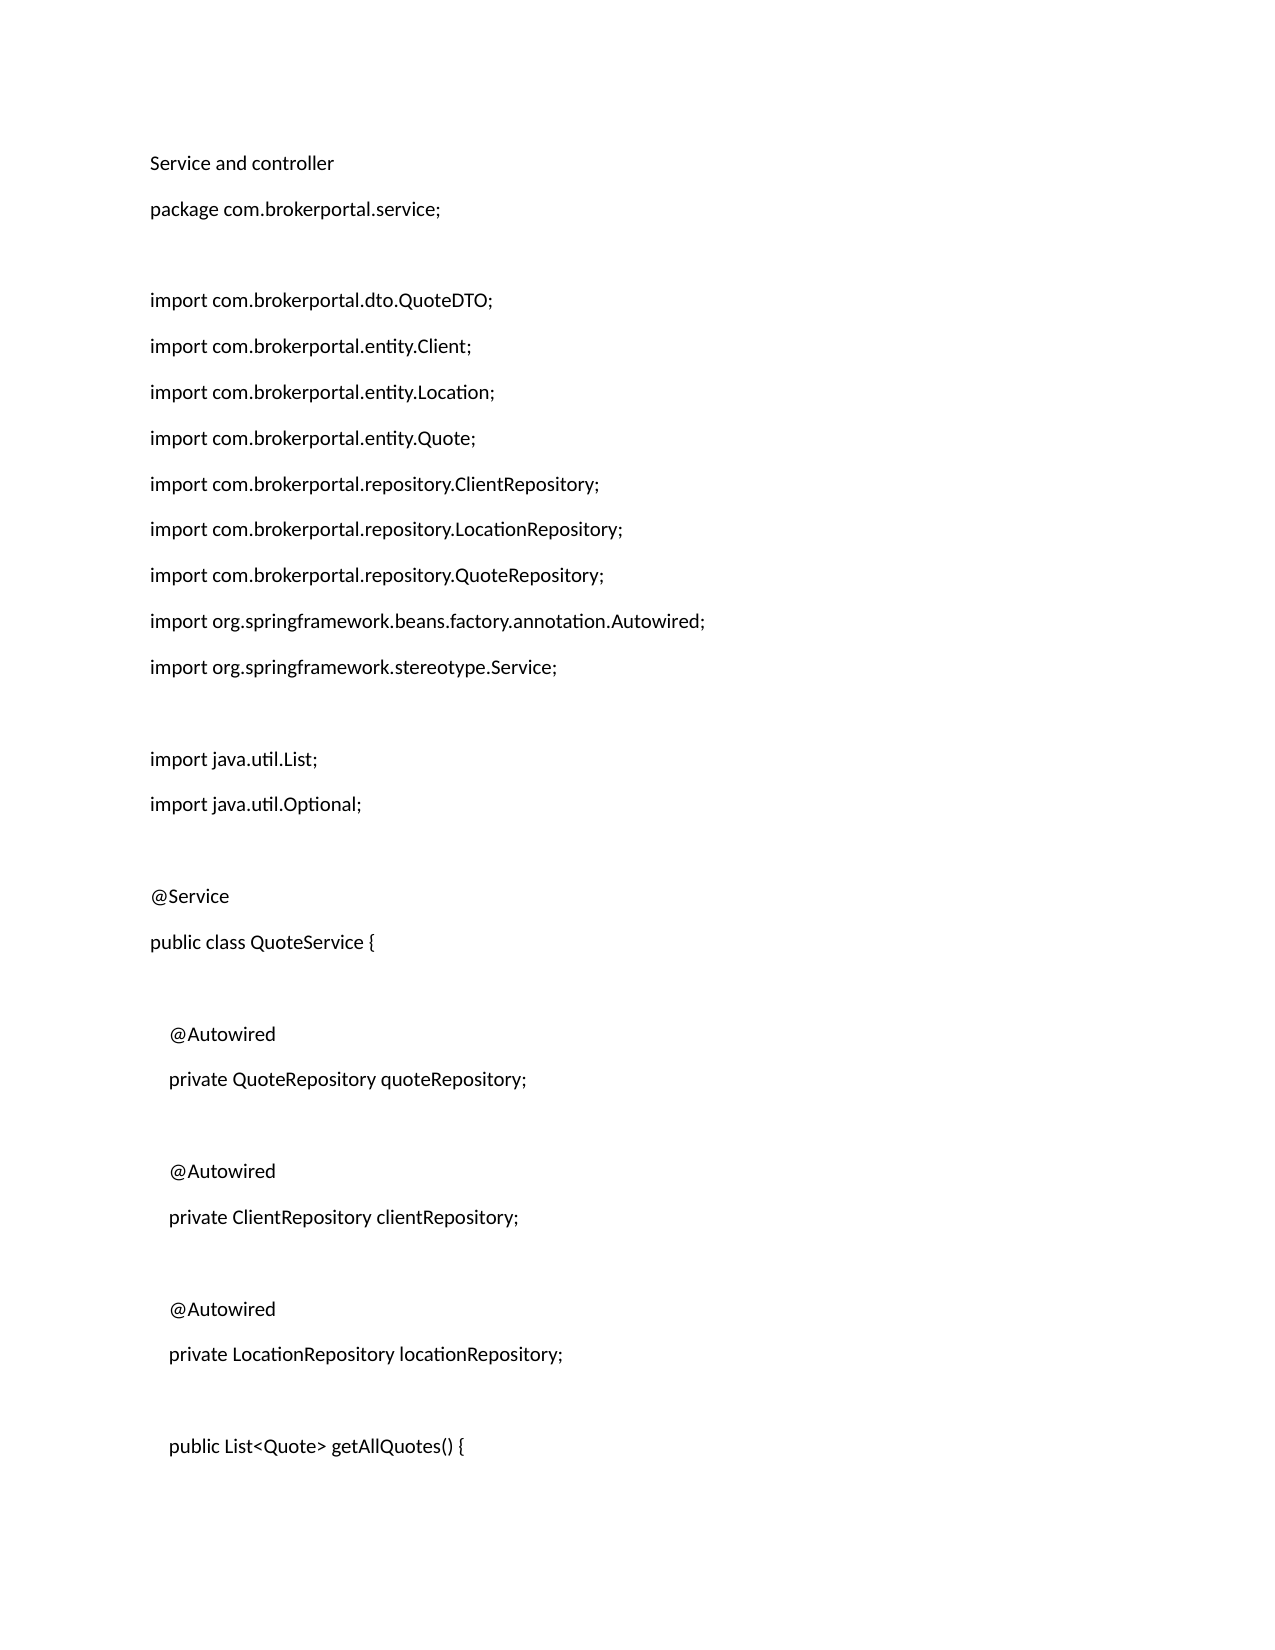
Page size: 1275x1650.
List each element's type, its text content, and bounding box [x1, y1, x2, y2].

text public List<Quote> getAllQuotes() { [150, 1433, 1125, 1459]
text @Autowired [150, 1158, 1125, 1184]
text public class QuoteService { [150, 929, 1125, 954]
text import com.brokerportal.dto.QuoteDTO; [150, 287, 1125, 313]
text import com.brokerportal.entity.Client; [150, 333, 1125, 359]
text import com.brokerportal.repository.ClientRepository; [150, 471, 1125, 496]
text import org.springframework.stereotype.Service; [150, 654, 1125, 679]
text private QuoteRepository quoteRepository; [150, 1067, 1125, 1092]
text @Autowired [150, 1296, 1125, 1321]
text @Service [150, 883, 1125, 909]
text private LocationRepository locationRepository; [150, 1342, 1125, 1367]
text Service and controller [150, 150, 1125, 175]
text import com.brokerportal.entity.Quote; [150, 425, 1125, 450]
text import java.util.Optional; [150, 792, 1125, 817]
text package com.brokerportal.service; [150, 196, 1125, 221]
text import org.springframework.beans.factory.annotation.Autowired; [150, 608, 1125, 634]
text import java.util.List; [150, 746, 1125, 771]
text import com.brokerportal.entity.Location; [150, 379, 1125, 404]
text private ClientRepository clientRepository; [150, 1204, 1125, 1229]
text @Autowired [150, 1021, 1125, 1046]
text import com.brokerportal.repository.QuoteRepository; [150, 562, 1125, 588]
text import com.brokerportal.repository.LocationRepository; [150, 517, 1125, 542]
